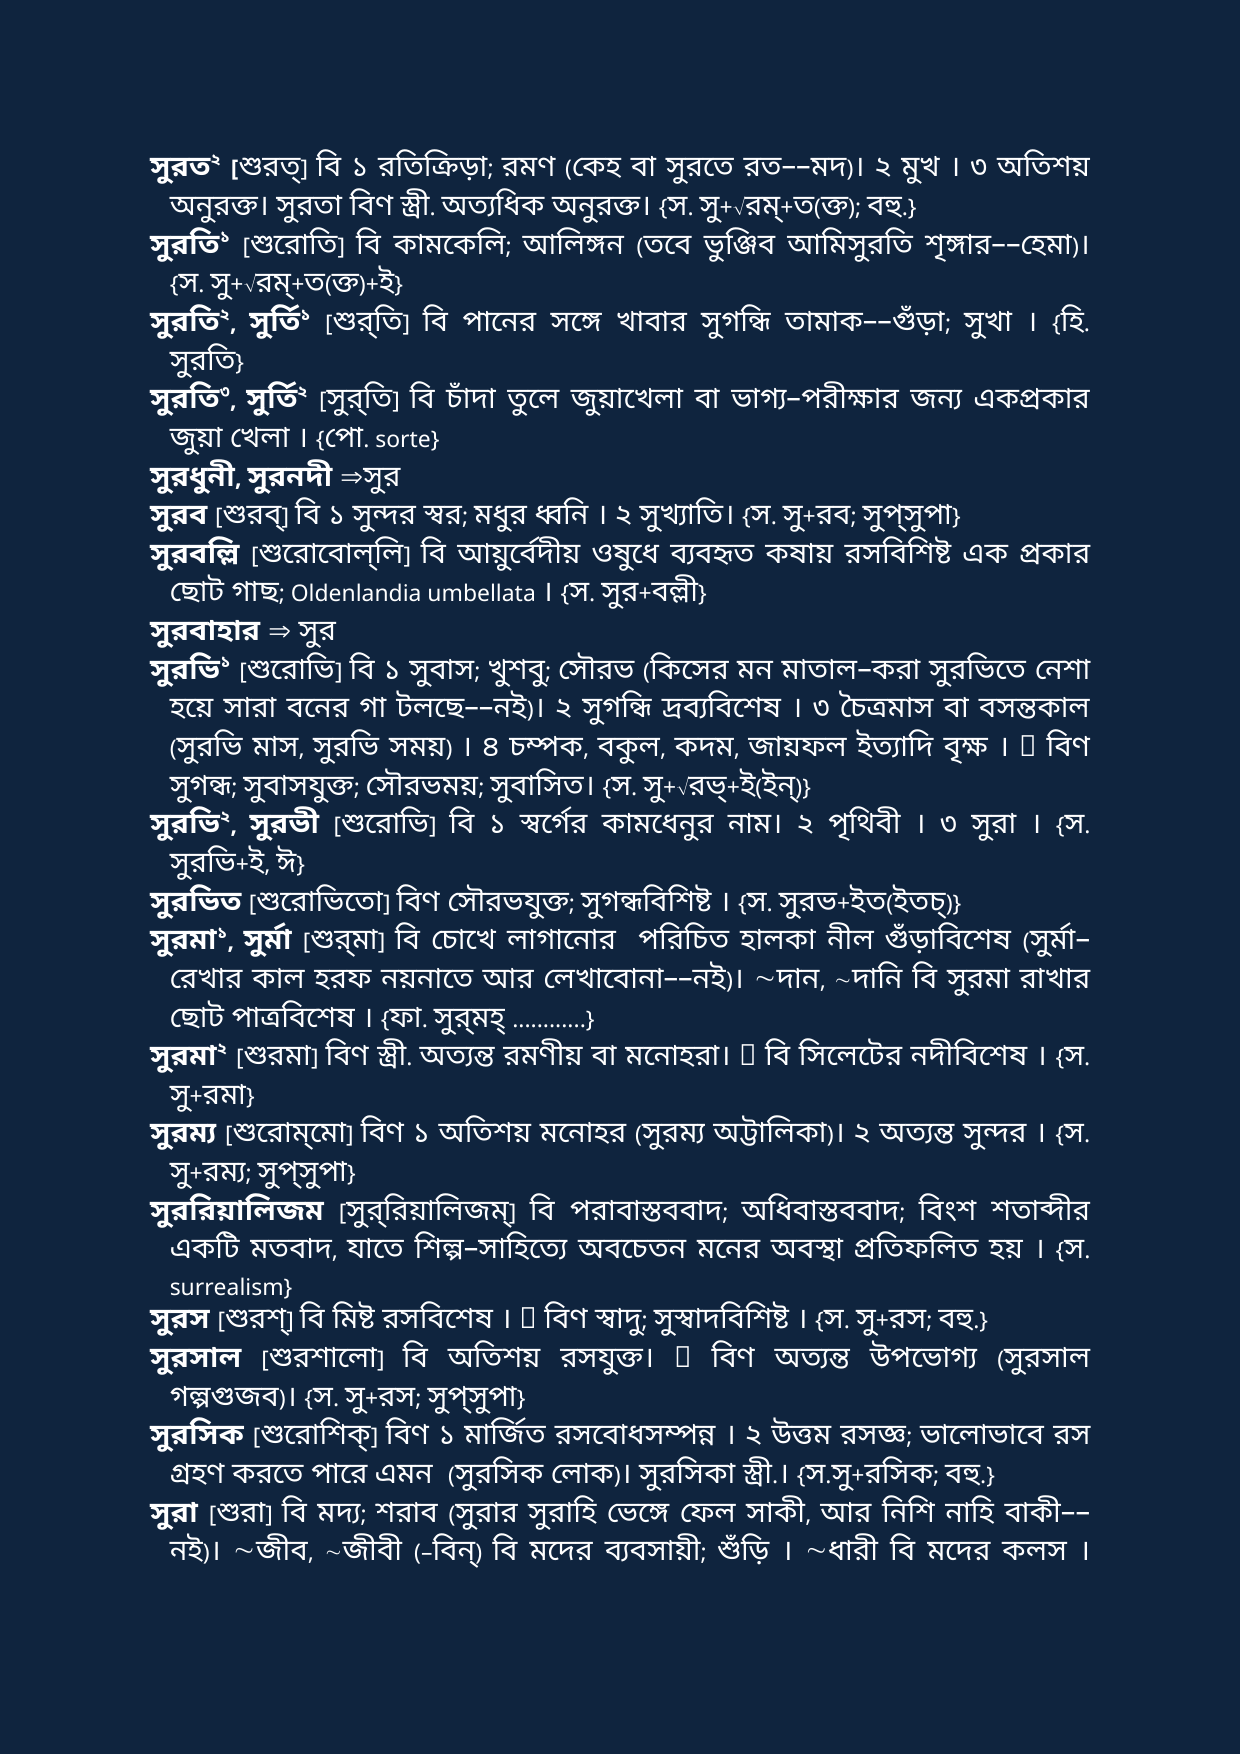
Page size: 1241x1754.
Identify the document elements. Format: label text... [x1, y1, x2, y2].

text সুরতি১ [শুরোতি] বি কামকেলি; আলিঙ্গন (তবে ভুঞ্জিব আমিসুরতি শৃঙ্গার––হেমা)। {স. সু+রম্‌+ত(ক্ত)+ই} [150, 227, 1090, 304]
text সুরভি১ [শুরোভি] বি ১ সুবাস; খুশবু; সৌরভ (কিসের মন মাতাল–করা সুরভিতে নেশা হয়ে সারা বনের গা টলছে––নই)। ২ সুগন্ধি দ্রব্যবিশেষ । ৩ চৈত্রমাস বা বসন্তকাল (সুরভি মাস, সুরভি সময়) । ৪ চম্পক, বকুল, কদম, জায়ফল ইত্যাদি বৃক্ষ । বিণ সুগন্ধ; সুবাসযুক্ত; সৌরভময়; সুবাসিত। {স. সু+রভ্‌+ই(ইন্‌)} [150, 652, 1090, 807]
text সুরধুনী, সুরনদী সুর [150, 459, 1090, 498]
text সুরসিক [শুরোশিক্‌] বিণ ১ মার্জিত রসবোধসম্পন্ন । ২ উত্তম রসজ্ঞ; ভালোভাবে রস গ্রহণ করতে পারে এমন (সুরসিক লোক)। সুরসিকা স্ত্রী.। {স.সু+রসিক; বহু.} [150, 1418, 1090, 1495]
text সুরভিত [শুরোভিতো] বিণ সৌরভযুক্ত; সুগন্ধবিশিষ্ট । {স. সুরভ+ইত(ইতচ্‌)} [150, 884, 1090, 923]
text সুরত২ [শুরত্‌] বি ১ রতিক্রিড়া; রমণ (কেহ বা সুরতে রত––মদ)। ২ মুখ । ৩ অতিশয় অনুরক্ত। সুরতা বিণ স্ত্রী. অত্যধিক অনুরক্ত। {স. সু+রম্‌+ত(ক্ত); বহু.} [150, 150, 1090, 227]
text সুরব [শুরব্‌] বি ১ সুন্দর স্বর; মধুর ধ্বনি । ২ সুখ্যাতি। {স. সু+রব; সুপ্‌সুপা} [150, 498, 1090, 536]
text সুরমা২ [শুরমা] বিণ স্ত্রী. অত্যন্ত রমণীয় বা মনোহরা। বি সিলেটের নদীবিশেষ । {স. সু+রমা} [150, 1039, 1090, 1116]
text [150, 1495, 1090, 1572]
text সুরবাহার সুর [150, 614, 1090, 652]
text সুরসাল [শুরশালো] বি অতিশয় রসযুক্ত। বিণ অত্যন্ত উপভোগ্য (সুরসাল গল্পগুজব)। {স. সু+রস; সুপ্‌সুপা} [150, 1341, 1090, 1418]
text সুরবল্লি [শুরোবোল্‌লি] বি আয়ুর্বেদীয় ওষুধে ব্যবহৃত কষায় রসবিশিষ্ট এক প্রকার ছোট গাছ; Oldenlandia umbellata । {স. সুর+বল্লী} [150, 536, 1090, 614]
text সুরতি৩, সুর্তি২ [সুর্‌তি] বি চাঁদা তুলে জুয়াখেলা বা ভাগ্য–পরীক্ষার জন্য একপ্রকার জুয়া খেলা । {পো. sorte} [150, 382, 1090, 459]
text সুরস [শুরশ্‌] বি মিষ্ট রসবিশেষ । বিণ স্বাদু; সুস্বাদবিশিষ্ট । {স. সু+রস; বহু.} [150, 1302, 1090, 1341]
text সুরমা১, সুর্মা [শুর্‌মা] বি চোখে লাগানোর পরিচিত হালকা নীল গুঁড়াবিশেষ (সুর্মা–রেখার কাল হরফ নয়নাতে আর লেখাবোনা––নই)। দান, দানি বি সুরমা রাখার ছোট পাত্রবিশেষ । {ফা. সুর্‌মহ্‌ ............} [150, 923, 1090, 1039]
text সুরম্য [শুরোম্‌মো] বিণ ১ অতিশয় মনোহর (সুরম্য অট্টালিকা)। ২ অত্যন্ত সুন্দর । {স. সু+রম্য; সুপ্‌সুপা} [150, 1116, 1090, 1193]
text সুরভি২, সুরভী [শুরোভি] বি ১ স্বর্গের কামধেনুর নাম। ২ পৃথিবী । ৩ সুরা । {স. সুরভি+ই, ঈ} [150, 807, 1090, 884]
text সুরতি২, সুর্তি১ [শুর্‌তি] বি পানের সঙ্গে খাবার সুগন্ধি তামাক––গুঁড়া; সুখা । {হি. সুরতি} [150, 304, 1090, 382]
text সুররিয়ালিজম [সুর্‌রিয়ালিজম্‌] বি পরাবাস্তববাদ; অধিবাস্তববাদ; বিংশ শতাব্দীর একটি মতবাদ, যাতে শিল্প–সাহিত্যে অবচেতন মনের অবস্থা প্রতিফলিত হয় । {স. surrealism} [150, 1193, 1090, 1302]
